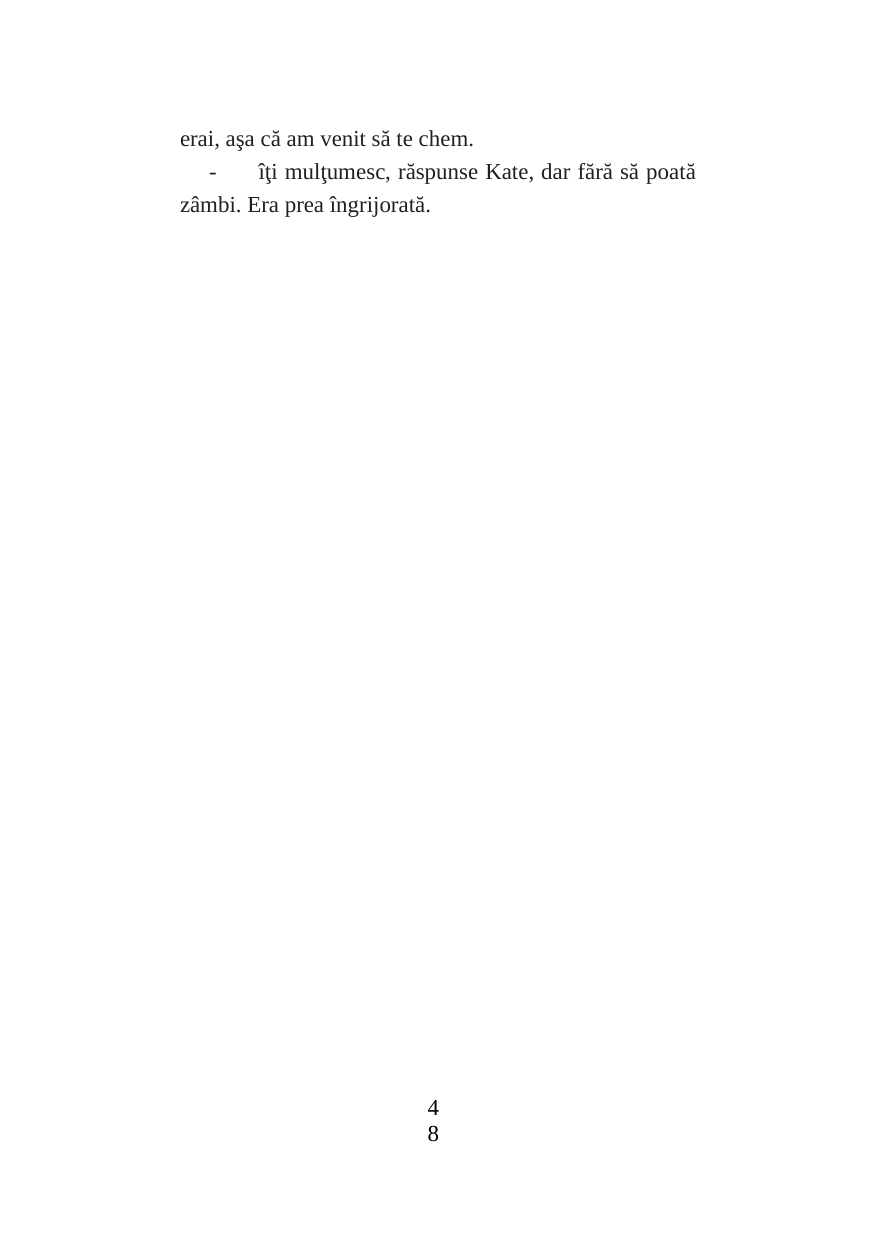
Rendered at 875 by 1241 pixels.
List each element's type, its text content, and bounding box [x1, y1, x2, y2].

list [180, 120, 696, 153]
list îţi mulţumesc, răspunse Kate, dar fără să poată zâmbi. Era prea îngrijorată. [180, 153, 696, 219]
